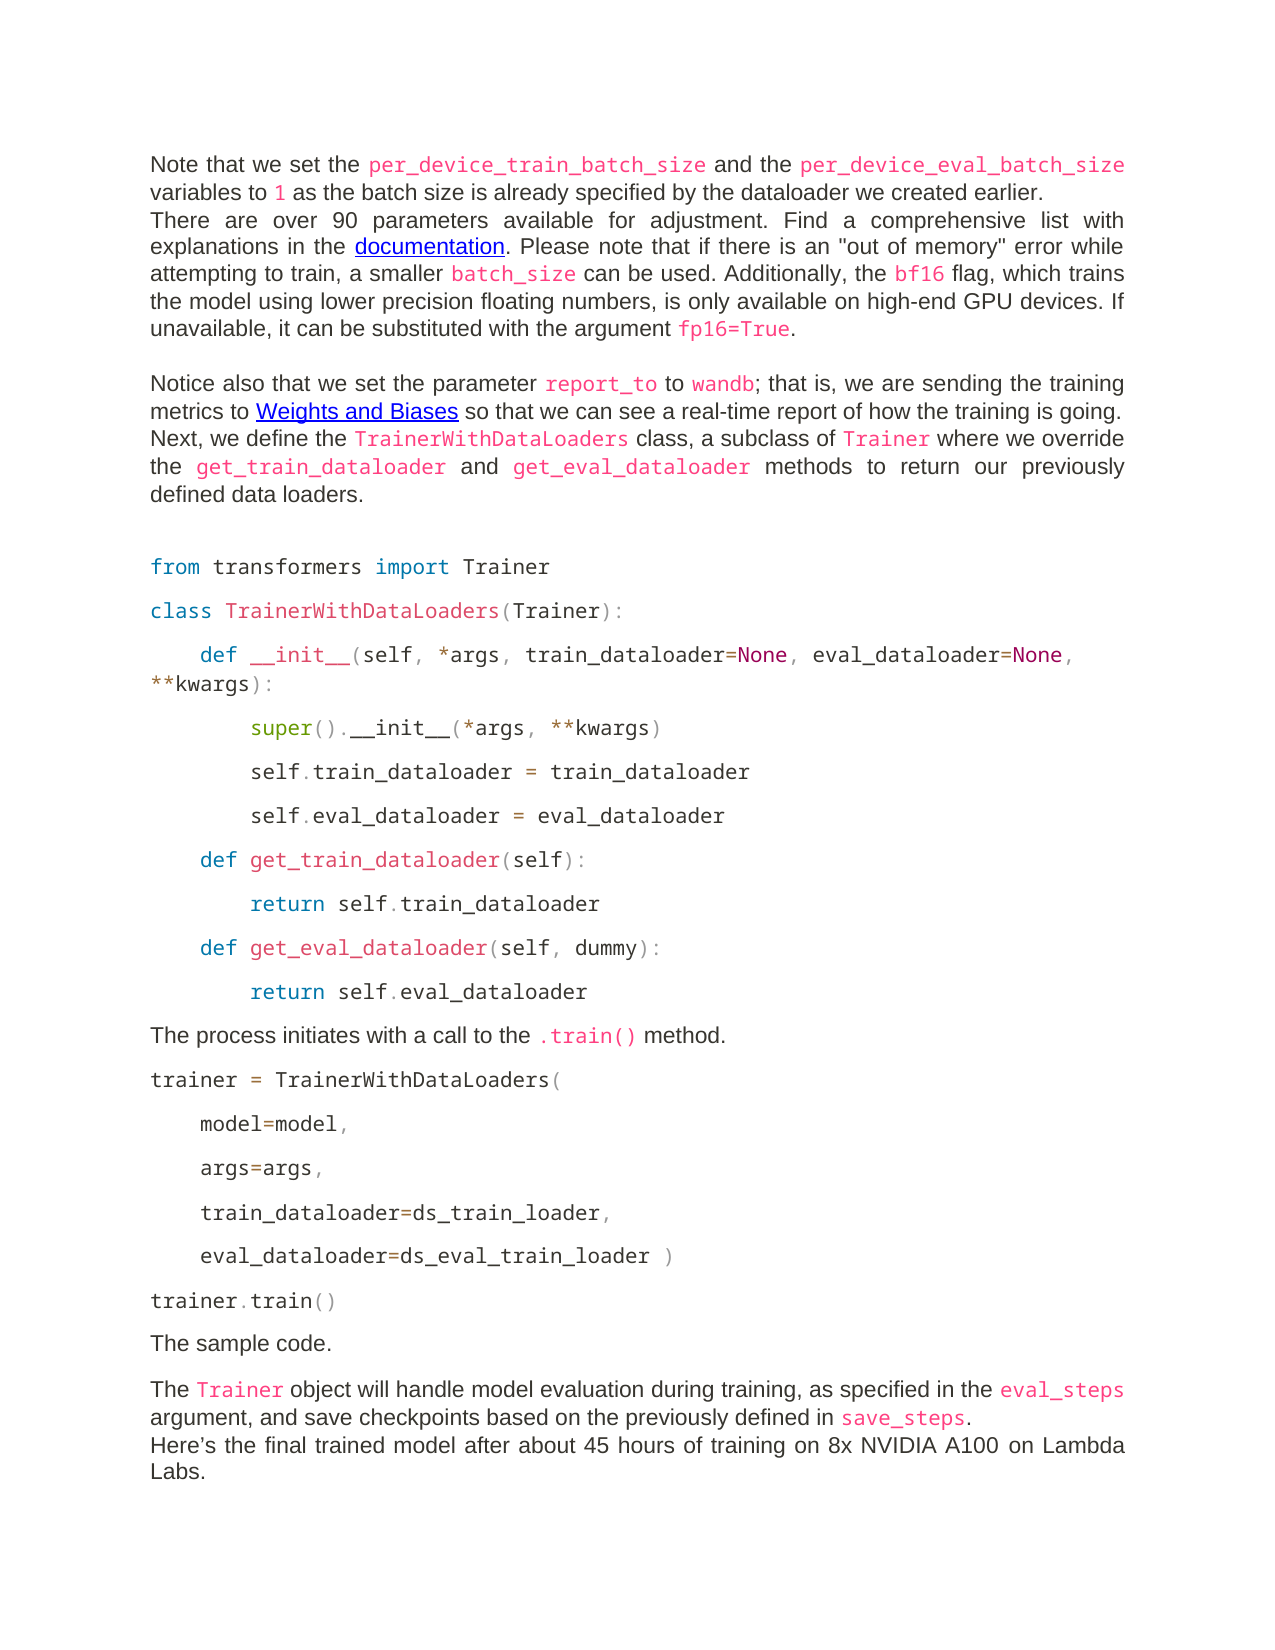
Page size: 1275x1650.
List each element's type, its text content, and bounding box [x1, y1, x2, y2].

text self.train_dataloader = train_dataloader [150, 757, 1125, 785]
text super().__init__(*args, **kwargs) [150, 713, 1125, 741]
text trainer.train() [150, 1286, 1125, 1314]
text eval_dataloader=ds_eval_train_loader ) [150, 1242, 1125, 1270]
text train_dataloader=ds_train_loader, [150, 1198, 1125, 1226]
text The Trainer object will handle model evaluation during training, as specified in the eval_steps argument, and save checkpoints based on the previously defined in save_steps. [150, 1375, 1125, 1432]
text model=model, [150, 1109, 1125, 1138]
text return self.eval_dataloader [150, 977, 1125, 1006]
text args=args, [150, 1153, 1125, 1182]
text def get_train_dataloader(self): [150, 845, 1125, 873]
text def __init__(self, *args, train_dataloader=None, eval_dataloader=None, **kwargs): [150, 640, 1125, 697]
text trainer = TrainerWithDataLoaders( [150, 1065, 1125, 1094]
text class TrainerWithDataLoaders(Trainer): [150, 596, 1125, 625]
text def get_eval_dataloader(self, dummy): [150, 933, 1125, 962]
text The process initiates with a call to the .train() method. [150, 1021, 1125, 1050]
text self.eval_dataloader = eval_dataloader [150, 801, 1125, 829]
text Next, we define the TrainerWithDataLoaders class, a subclass of Trainer where we override the get_train_dataloader and get_eval_dataloader methods to return our previously defined data loaders. [150, 424, 1125, 507]
text Here’s the final trained model after about 45 hours of training on 8x NVIDIA A100 on Lambda Labs. [150, 1432, 1125, 1484]
text The sample code. [150, 1330, 1125, 1356]
text from transformers import Trainer [150, 552, 1125, 581]
text Notice also that we set the parameter report_to to wandb; that is, we are sending the training metrics to Weights and Biases so that we can see a real-time report of how the training is going. [150, 369, 1125, 424]
text return self.train_dataloader [150, 889, 1125, 918]
text Note that we set the per_device_train_batch_size and the per_device_eval_batch_size variables to 1 as the batch size is already specified by the dataloader we created earlier. [150, 150, 1125, 207]
text There are over 90 parameters available for adjustment. Find a comprehensive list with explanations in the documentation. Please note that if there is an "out of memory" error while attempting to train, a smaller batch_size can be used. Additionally, the bf16 flag, which trains the model using lower precision floating numbers, is only available on high-end GPU devices. If unavailable, it can be substituted with the argument fp16=True. [150, 207, 1125, 343]
